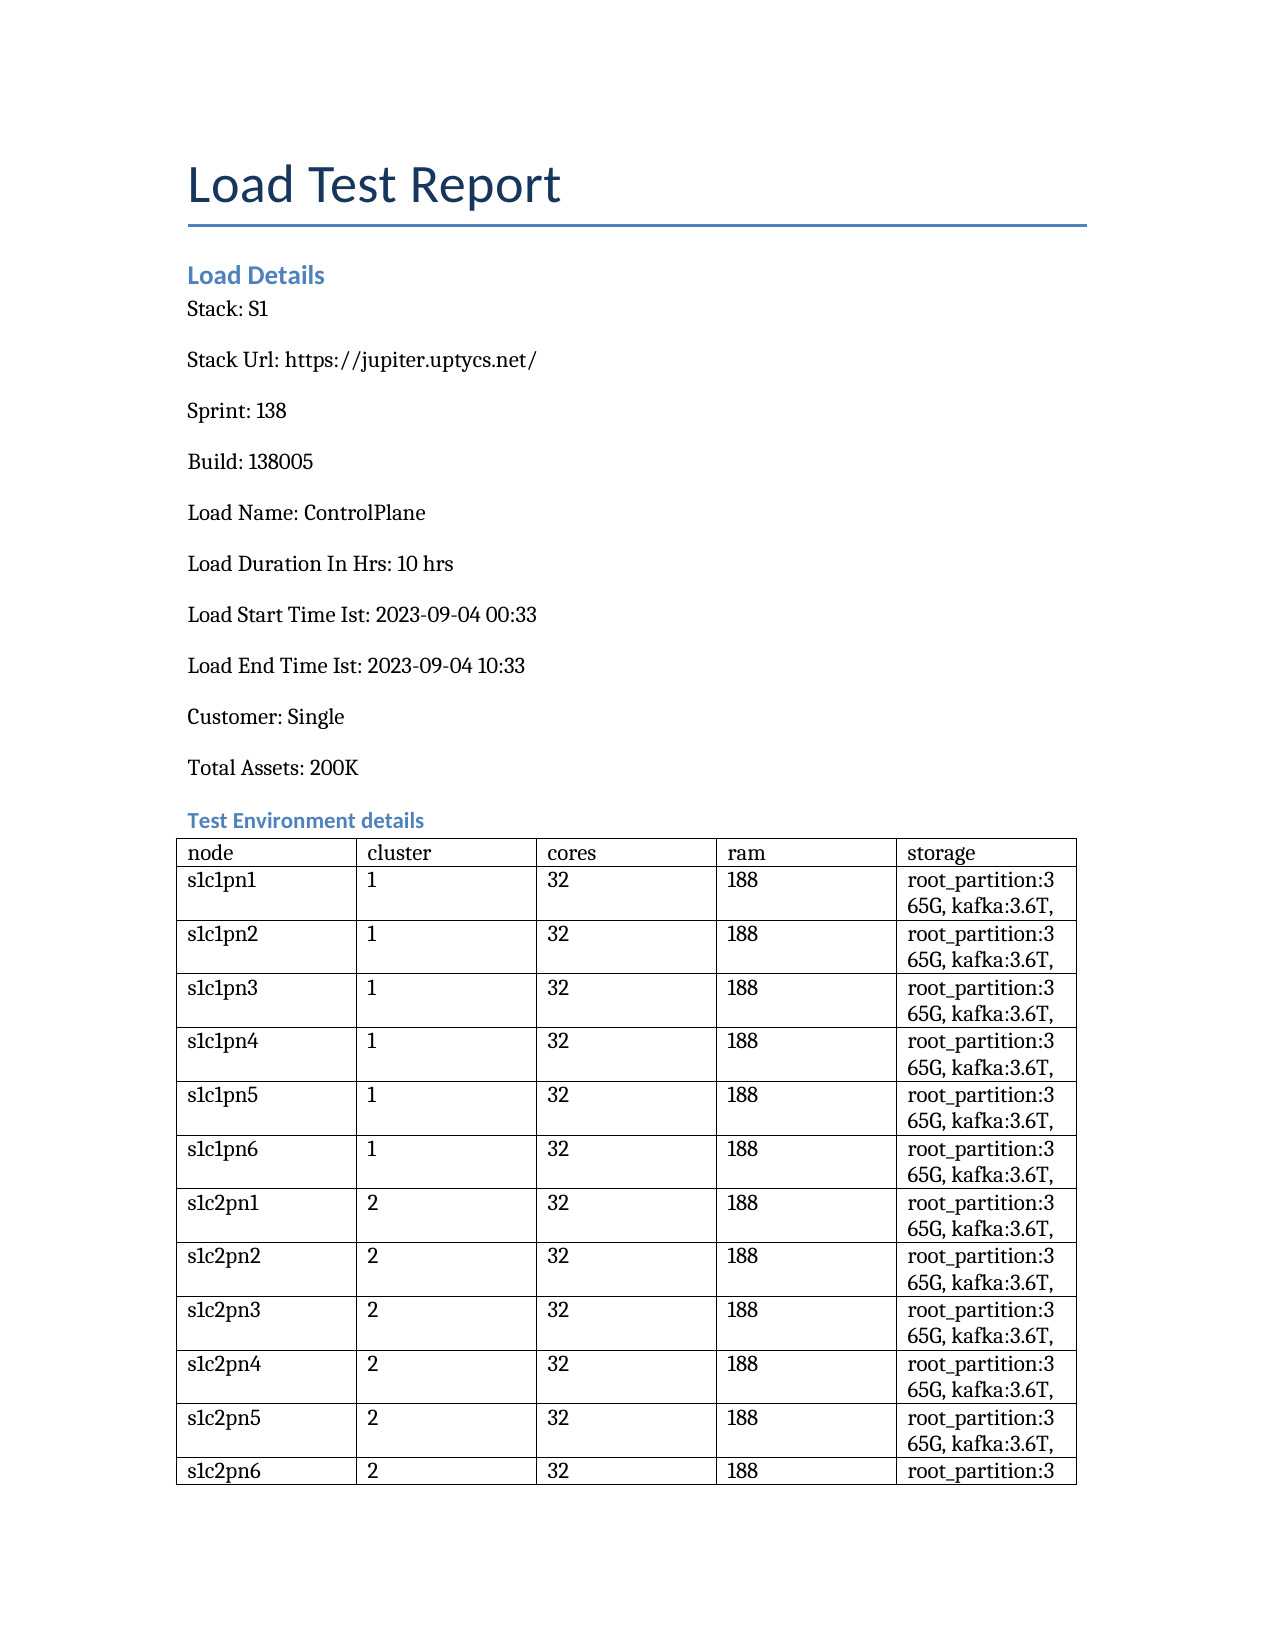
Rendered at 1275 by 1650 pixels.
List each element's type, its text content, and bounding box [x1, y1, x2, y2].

table_cell s1c2pn6 [177, 1458, 356, 1484]
table_cell root_partition:365G, kafka:3.6T, [897, 1297, 1076, 1349]
table_cell 188 [717, 1351, 896, 1403]
table_cell s1c2pn2 [177, 1243, 356, 1296]
table_cell s1c2pn4 [177, 1351, 356, 1403]
text Total Assets: 200K [187, 755, 1087, 781]
table_cell s1c2pn5 [177, 1404, 356, 1457]
text Load Name: ControlPlane [187, 500, 1087, 526]
table_header node [177, 839, 356, 866]
table_cell root_partition:365G, kafka:3.6T, [897, 1351, 1076, 1403]
table_cell 1 [357, 867, 536, 919]
table_cell root_partition:365G, kafka:3.6T, [897, 1028, 1076, 1081]
table_cell root_partition:365G, kafka:3.6T, [897, 974, 1076, 1027]
table_cell 1 [357, 1028, 536, 1081]
table_cell root_partition:365G, kafka:3.6T, [897, 867, 1076, 919]
subtitle Test Environment details [187, 806, 1087, 834]
table_cell 188 [717, 1136, 896, 1188]
table_cell 188 [717, 1082, 896, 1134]
table_cell s1c1pn5 [177, 1082, 356, 1134]
table_cell root_partition:365G, kafka:3.6T, [897, 921, 1076, 973]
table_cell 32 [537, 1082, 716, 1134]
table_cell s1c1pn1 [177, 867, 356, 919]
table_cell root_partition:365G, kafka:3.6T, [897, 1404, 1076, 1457]
table_cell 188 [717, 1028, 896, 1081]
table_cell 32 [537, 1297, 716, 1349]
text Sprint: 138 [187, 398, 1087, 424]
table_cell 32 [537, 1458, 716, 1484]
table_header storage [897, 839, 1076, 866]
table_cell 1 [357, 1082, 536, 1134]
table_cell 32 [537, 1028, 716, 1081]
table_cell s1c2pn1 [177, 1189, 356, 1242]
table_cell 188 [717, 974, 896, 1027]
table_cell root_partition:365G, kafka:3.6T, [897, 1243, 1076, 1296]
table_cell 2 [357, 1189, 536, 1242]
title Load Test Report [187, 150, 1087, 227]
table_cell 188 [717, 1189, 896, 1242]
table_cell 188 [717, 1404, 896, 1457]
table_cell 188 [717, 1243, 896, 1296]
table_cell 188 [717, 1458, 896, 1484]
table_cell root_partition:365G, kafka:3.6T, [897, 1136, 1076, 1188]
table_cell s1c1pn3 [177, 974, 356, 1027]
table_cell 32 [537, 1136, 716, 1188]
table_cell s1c1pn2 [177, 921, 356, 973]
text Load Duration In Hrs: 10 hrs [187, 551, 1087, 577]
text Customer: Single [187, 704, 1087, 730]
text Build: 138005 [187, 449, 1087, 475]
table_cell 2 [357, 1404, 536, 1457]
text Load End Time Ist: 2023-09-04 10:33 [187, 653, 1087, 679]
table_cell s1c2pn3 [177, 1297, 356, 1349]
table_cell 32 [537, 974, 716, 1027]
table_cell 32 [537, 867, 716, 919]
table_cell 1 [357, 1136, 536, 1188]
table_cell 1 [357, 974, 536, 1027]
table_header ram [717, 839, 896, 866]
text Load Start Time Ist: 2023-09-04 00:33 [187, 602, 1087, 628]
table_cell 32 [537, 1404, 716, 1457]
table_cell root_partition:365G, kafka:3.6T, [897, 1189, 1076, 1242]
table_cell 1 [357, 921, 536, 973]
table_cell 188 [717, 867, 896, 919]
table_cell 32 [537, 1243, 716, 1296]
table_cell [897, 1458, 1076, 1484]
table_cell 2 [357, 1297, 536, 1349]
table_cell 188 [717, 1297, 896, 1349]
table_cell 188 [717, 921, 896, 973]
table_cell s1c1pn4 [177, 1028, 356, 1081]
table_cell 2 [357, 1458, 536, 1484]
table_cell 32 [537, 921, 716, 973]
subtitle Load Details [187, 258, 1087, 291]
table_cell 2 [357, 1243, 536, 1296]
table_header cluster [357, 839, 536, 866]
table_header cores [537, 839, 716, 866]
table_cell 2 [357, 1351, 536, 1403]
text Stack Url: https://jupiter.uptycs.net/ [187, 347, 1087, 373]
table_cell 32 [537, 1351, 716, 1403]
table_cell root_partition:365G, kafka:3.6T, [897, 1082, 1076, 1134]
table_cell s1c1pn6 [177, 1136, 356, 1188]
table_cell 32 [537, 1189, 716, 1242]
text Stack: S1 [187, 296, 1087, 322]
